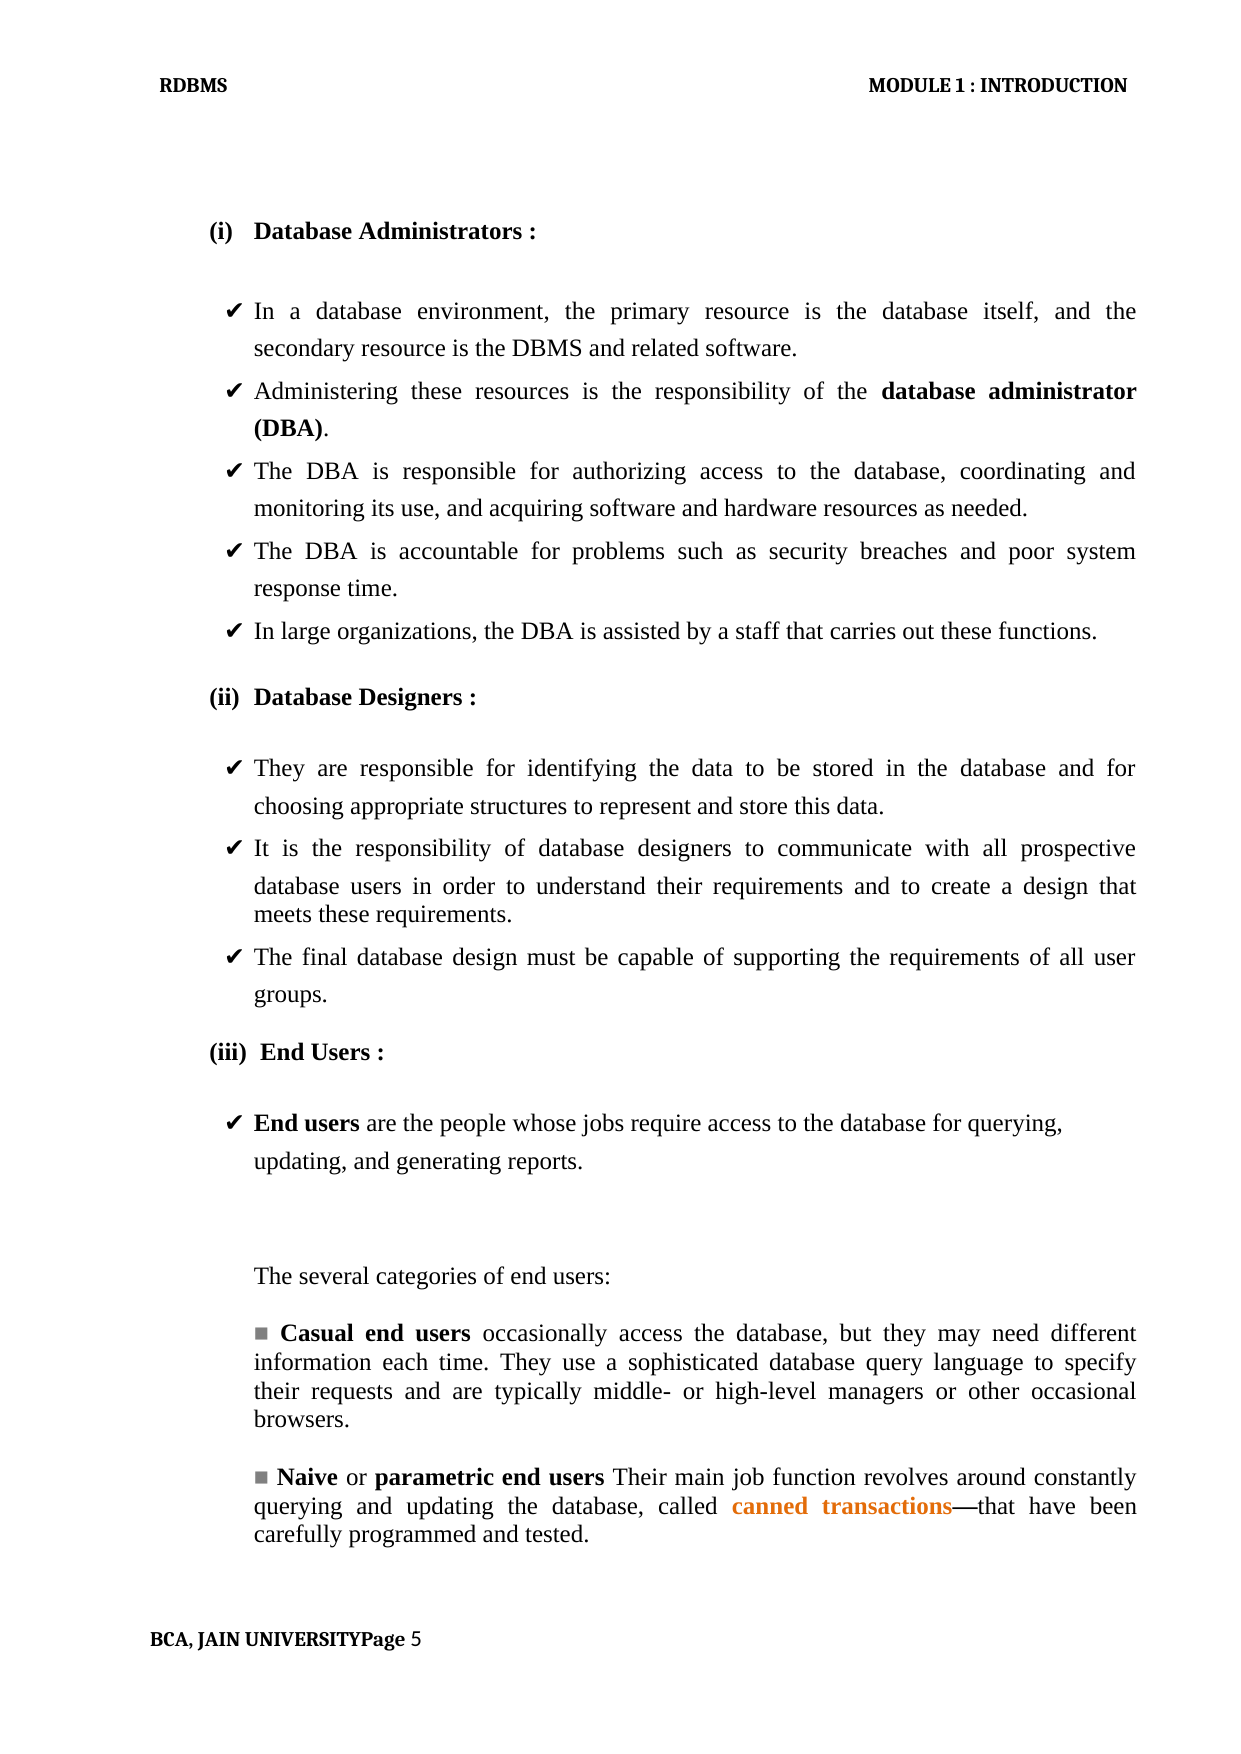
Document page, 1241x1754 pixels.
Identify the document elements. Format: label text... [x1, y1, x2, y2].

list End users are the people whose jobs require access to the database for querying, [224, 1094, 1137, 1146]
text The several categories of end users: [253, 1261, 1137, 1289]
list Database Designers : [209, 682, 1137, 711]
text updating, and generating reports. [253, 1146, 1137, 1174]
list Administering these resources is the responsibility of the database administrator (DBA). [224, 362, 1137, 442]
list In large organizations, the DBA is assisted by a staff that carries out these functions. [224, 602, 1137, 653]
list The DBA is responsible for authorizing access to the database, coordinating and monitoring its use, and acquiring software and hardware resources as needed. [224, 442, 1137, 522]
list It is the responsibility of database designers to communicate with all prospective database users in order to understand their requirements and to create a design that meets these requirements. [224, 819, 1137, 928]
text ■ Casual end users occasionally access the database, but they may need different information each time. They use a sophisticated database query language to specify their requests and are typically middle- or high-level managers or other occasional browsers. [253, 1318, 1137, 1433]
list The DBA is accountable for problems such as security breaches and poor system response time. [224, 522, 1137, 602]
list The final database design must be capable of supporting the requirements of all user groups. [224, 928, 1137, 1008]
list Database Administrators : [209, 216, 1137, 245]
list In a database environment, the primary resource is the database itself, and the secondary resource is the DBMS and related software. [224, 282, 1137, 362]
list They are responsible for identifying the data to be stored in the database and for choosing appropriate structures to represent and store this data. [224, 739, 1137, 819]
list End Users : [209, 1037, 1137, 1066]
text ■ Naive or parametric end users Their main job function revolves around constantly querying and updating the database, called canned transactions—that have been carefully programmed and tested. [253, 1462, 1137, 1548]
